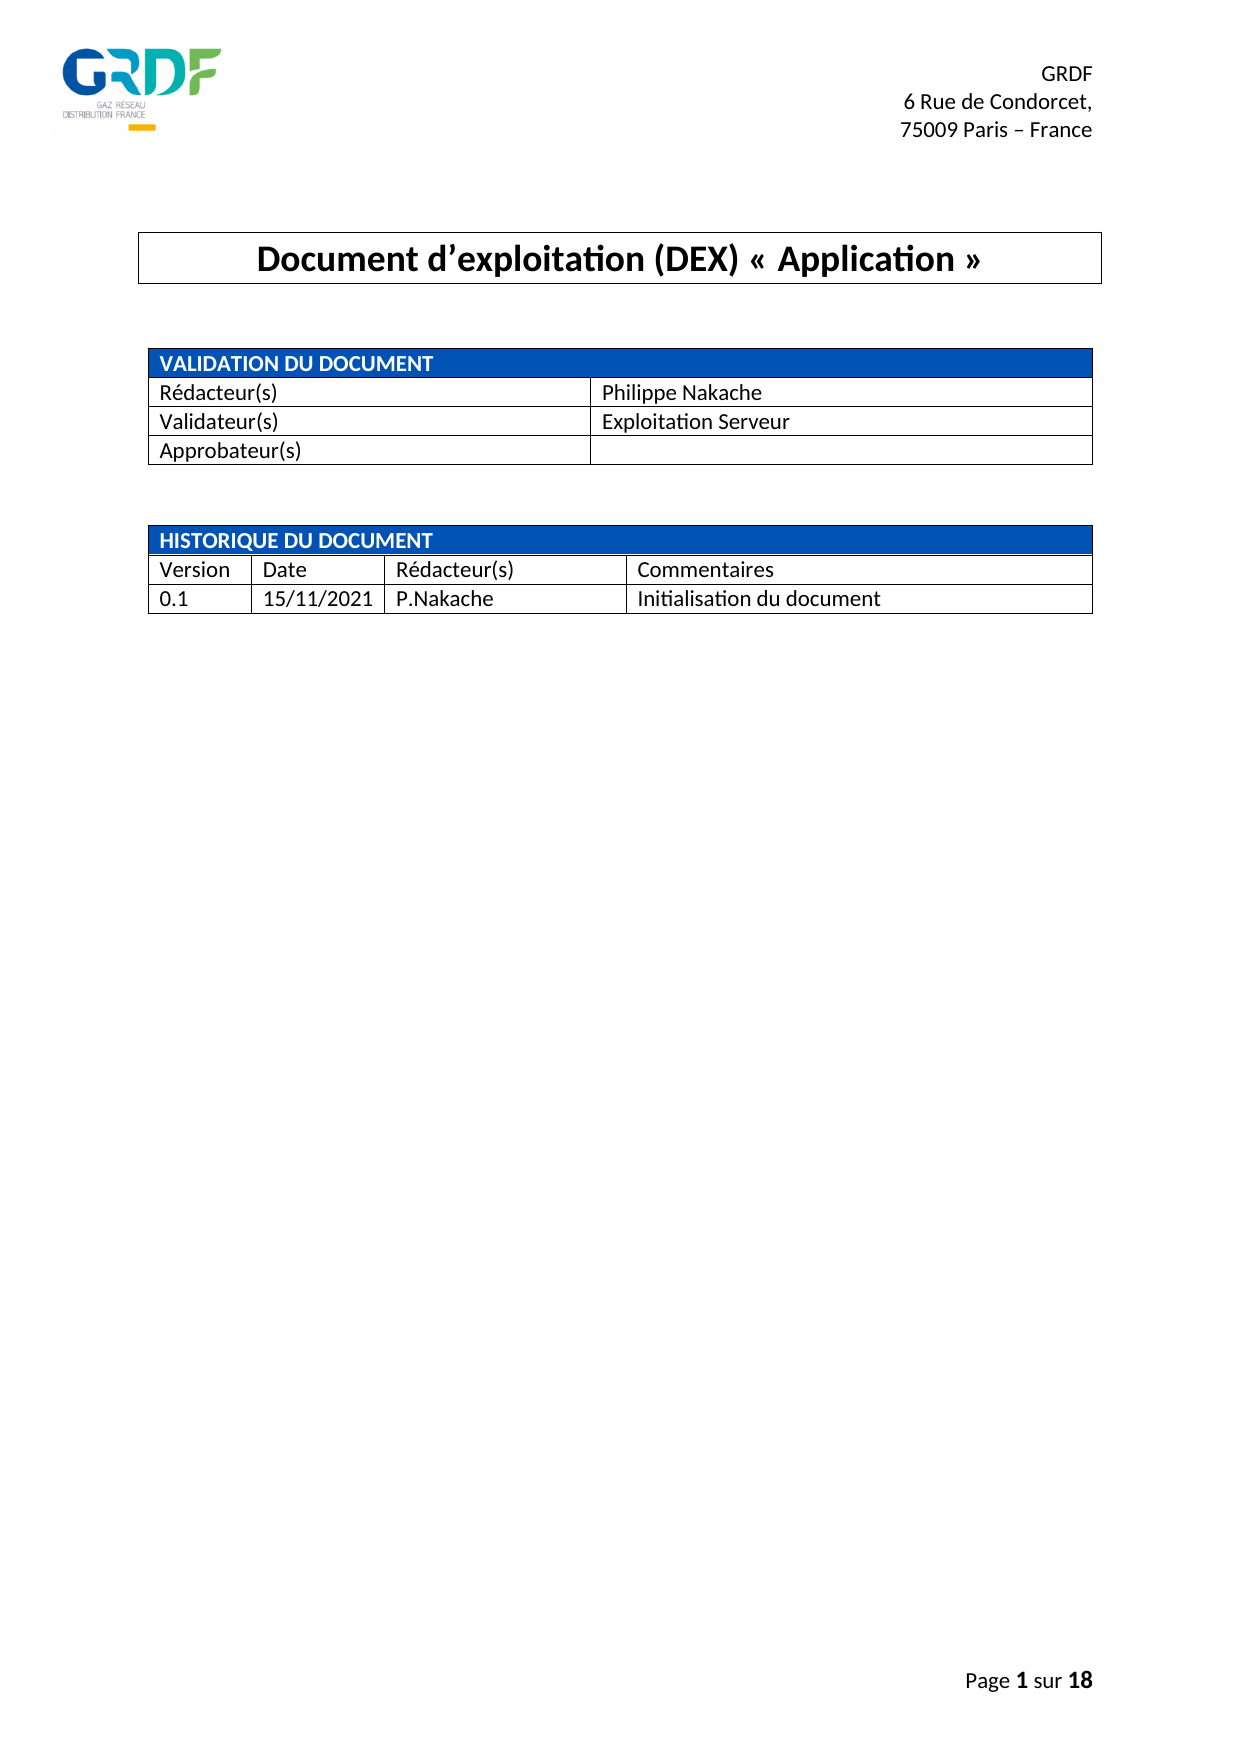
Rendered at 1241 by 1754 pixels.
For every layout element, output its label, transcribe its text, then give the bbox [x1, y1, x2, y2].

table_cell 0.1 [149, 585, 251, 613]
table_cell Date [252, 556, 384, 583]
table_cell [591, 436, 1092, 464]
table_cell Exploitation Serveur [591, 407, 1092, 435]
table_header VALIDATION DU DOCUMENT [149, 349, 1092, 377]
table_header HISTORIQUE DU DOCUMENT [149, 526, 1092, 554]
table_cell Initialisation du document [627, 585, 1092, 613]
table_cell Version [149, 556, 251, 583]
picture [50, 35, 233, 137]
table_cell Commentaires [627, 556, 1092, 583]
table_cell Approbateur(s) [149, 436, 590, 464]
table_cell P.Nakache [385, 585, 626, 613]
table_cell Rédacteur(s) [149, 378, 590, 406]
table_cell Validateur(s) [149, 407, 590, 435]
text Document d’exploitation (DEX) « Application » [139, 233, 1101, 283]
table_cell Rédacteur(s) [385, 556, 626, 583]
table_cell 15/11/2021 [252, 585, 384, 613]
table_cell Philippe Nakache [591, 378, 1092, 406]
